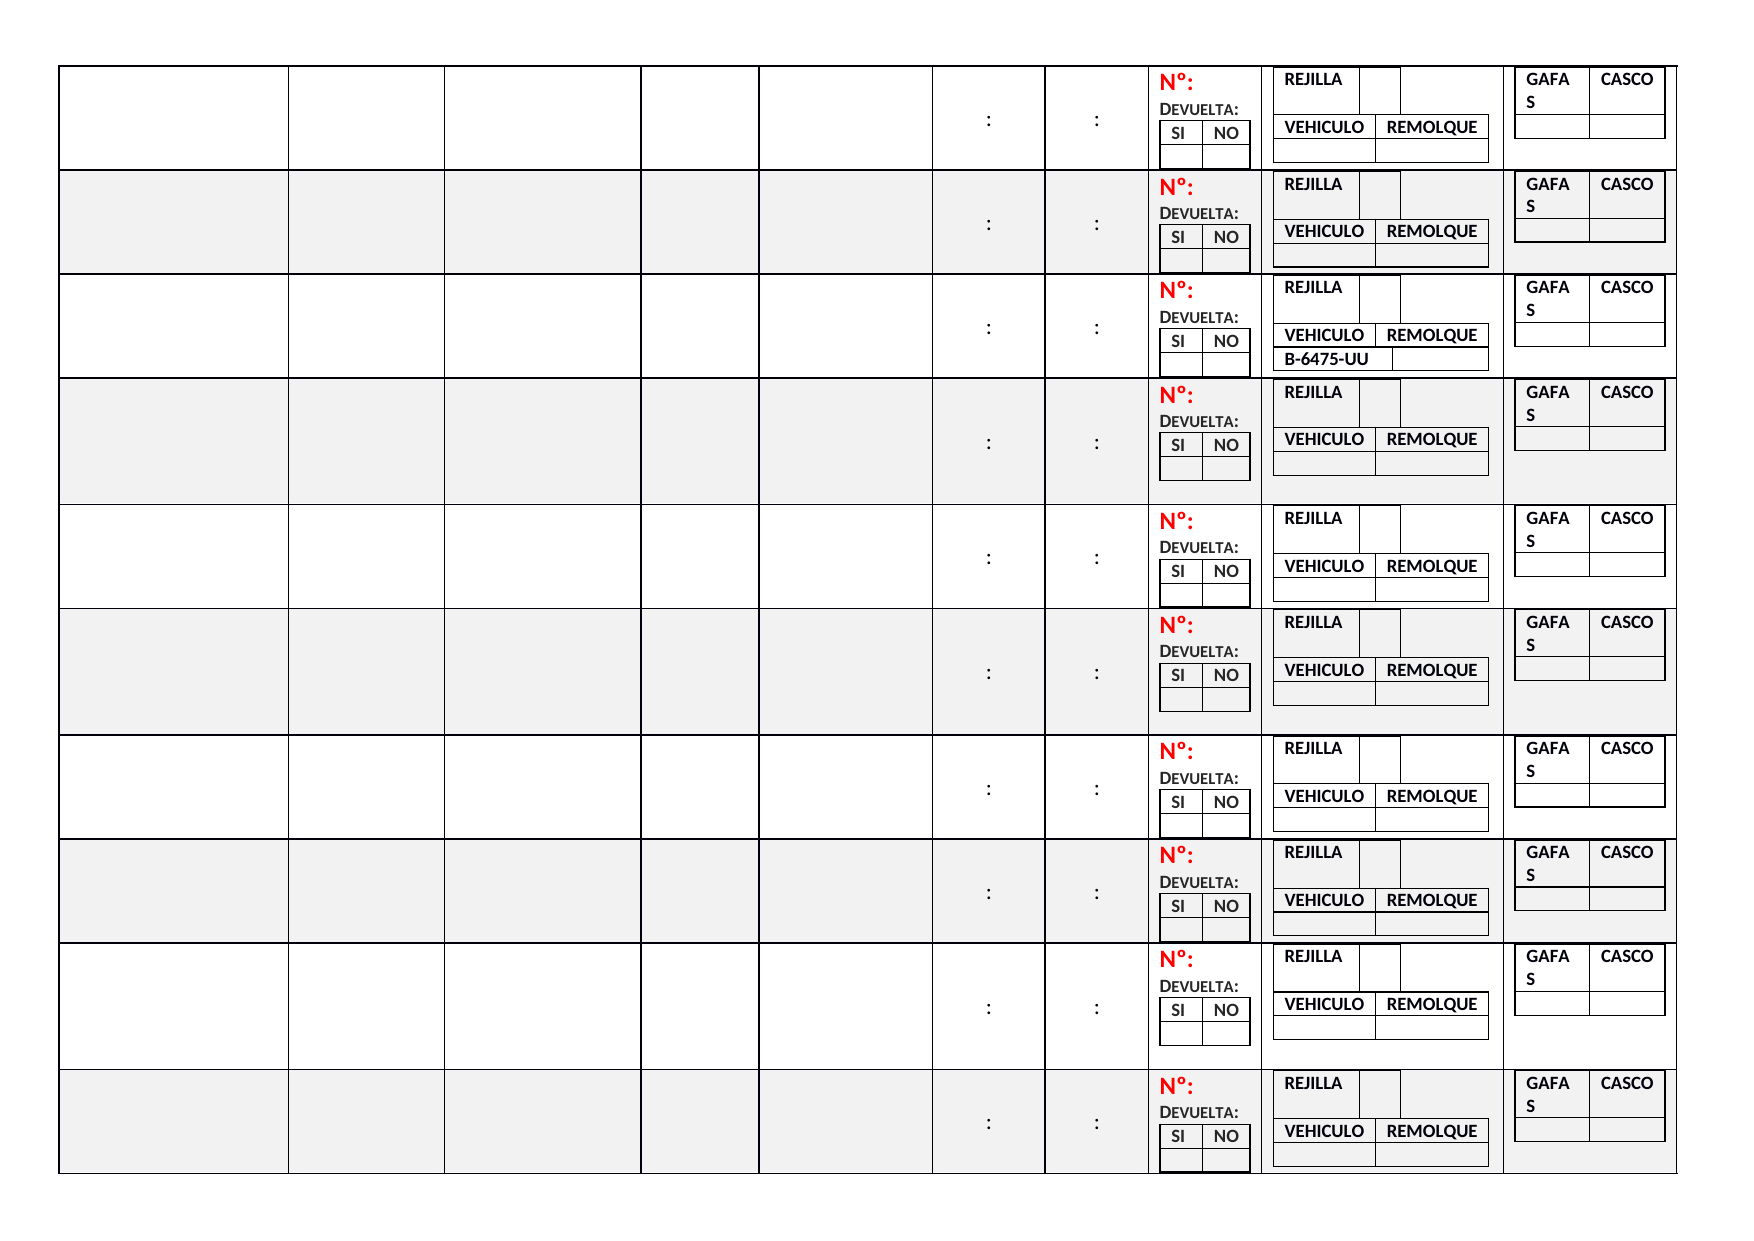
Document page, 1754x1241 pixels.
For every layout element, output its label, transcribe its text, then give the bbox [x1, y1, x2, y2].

table_cell [1504, 505, 1676, 608]
table_cell [60, 505, 288, 608]
table_cell Nº: DEVUELTA: [1149, 171, 1261, 273]
table_cell [760, 944, 932, 1068]
table_cell [760, 840, 932, 942]
table_cell [289, 944, 444, 1068]
table_cell : [1046, 505, 1148, 608]
table_cell : [1046, 379, 1148, 503]
table_cell [445, 505, 640, 608]
table_cell [60, 67, 288, 169]
table_cell [445, 840, 640, 942]
table_cell [1504, 1070, 1676, 1172]
table_cell Nº: DEVUELTA: [1149, 609, 1261, 734]
table_cell [642, 67, 758, 169]
table_cell [1504, 944, 1676, 1068]
table_cell : [933, 67, 1044, 169]
table_cell : [1046, 944, 1148, 1068]
table_cell Nº: DEVUELTA: [1149, 944, 1261, 1068]
table_cell Nº: DEVUELTA: [1149, 67, 1261, 169]
table_cell [760, 379, 932, 503]
table_cell [642, 736, 758, 838]
table_cell Nº: DEVUELTA: [1149, 840, 1261, 942]
table_cell [289, 275, 444, 377]
table_cell : [933, 840, 1044, 942]
table_cell [1504, 379, 1676, 503]
table_cell [642, 609, 758, 734]
table_cell [760, 736, 932, 838]
table_cell [60, 171, 288, 273]
table_cell [1262, 944, 1503, 1068]
table_cell : [933, 1070, 1044, 1172]
table_cell [60, 609, 288, 734]
table_cell [1504, 736, 1676, 838]
table_cell : [1046, 171, 1148, 273]
table_cell [289, 67, 444, 169]
table_cell : [933, 736, 1044, 838]
table_cell [760, 275, 932, 377]
table_cell [1504, 275, 1676, 377]
table_cell [642, 1070, 758, 1172]
table_cell [760, 609, 932, 734]
table_cell [289, 840, 444, 942]
table_cell [445, 1070, 640, 1172]
table_cell : [933, 609, 1044, 734]
table_cell [289, 736, 444, 838]
table_cell Nº: DEVUELTA: [1149, 736, 1261, 838]
table_cell [1504, 609, 1676, 734]
table_cell : [1046, 840, 1148, 942]
table_cell : [1046, 275, 1148, 377]
table_cell [1504, 67, 1676, 169]
table_cell : [933, 379, 1044, 503]
table_cell [1262, 275, 1503, 377]
table_cell [445, 736, 640, 838]
table_cell [1262, 379, 1503, 503]
table_cell [289, 609, 444, 734]
table_cell [760, 505, 932, 608]
table_cell [445, 275, 640, 377]
table_cell [60, 840, 288, 942]
table_cell : [1046, 736, 1148, 838]
table_cell [642, 944, 758, 1068]
table_cell [60, 275, 288, 377]
table_cell [60, 379, 288, 503]
table_cell [642, 379, 758, 503]
table_cell [60, 1070, 288, 1172]
table_cell [1262, 1070, 1503, 1172]
table_cell : [933, 505, 1044, 608]
table_cell : [1046, 1070, 1148, 1172]
table_cell [642, 505, 758, 608]
table_cell [1262, 505, 1503, 608]
table_cell [60, 736, 288, 838]
table_cell : [933, 171, 1044, 273]
table_cell [642, 275, 758, 377]
table_cell [1504, 840, 1676, 942]
table_cell [1262, 67, 1503, 169]
table_cell [642, 171, 758, 273]
table_cell [60, 944, 288, 1068]
table_cell [445, 944, 640, 1068]
table_cell Nº: DEVUELTA: [1149, 275, 1261, 377]
table_cell [1262, 736, 1503, 838]
table_cell [445, 67, 640, 169]
table_cell [289, 379, 444, 503]
table_cell Nº: DEVUELTA: [1149, 1070, 1261, 1172]
table_cell : [1046, 67, 1148, 169]
table_cell : [933, 944, 1044, 1068]
table_cell [445, 379, 640, 503]
table_cell [289, 1070, 444, 1172]
table_cell [760, 67, 932, 169]
table_cell [289, 171, 444, 273]
table_cell Nº: DEVUELTA: [1149, 379, 1261, 503]
table_cell [445, 609, 640, 734]
table_cell [1504, 171, 1676, 273]
table_cell [445, 171, 640, 273]
table_cell [1262, 609, 1503, 734]
table_cell : [1046, 609, 1148, 734]
table_cell [760, 1070, 932, 1172]
table_cell [289, 505, 444, 608]
table_cell Nº: DEVUELTA: [1149, 505, 1261, 608]
table_cell [642, 840, 758, 942]
table_cell : [933, 275, 1044, 377]
table_cell [760, 171, 932, 273]
table_cell [1262, 171, 1503, 273]
table_cell [1262, 840, 1503, 942]
